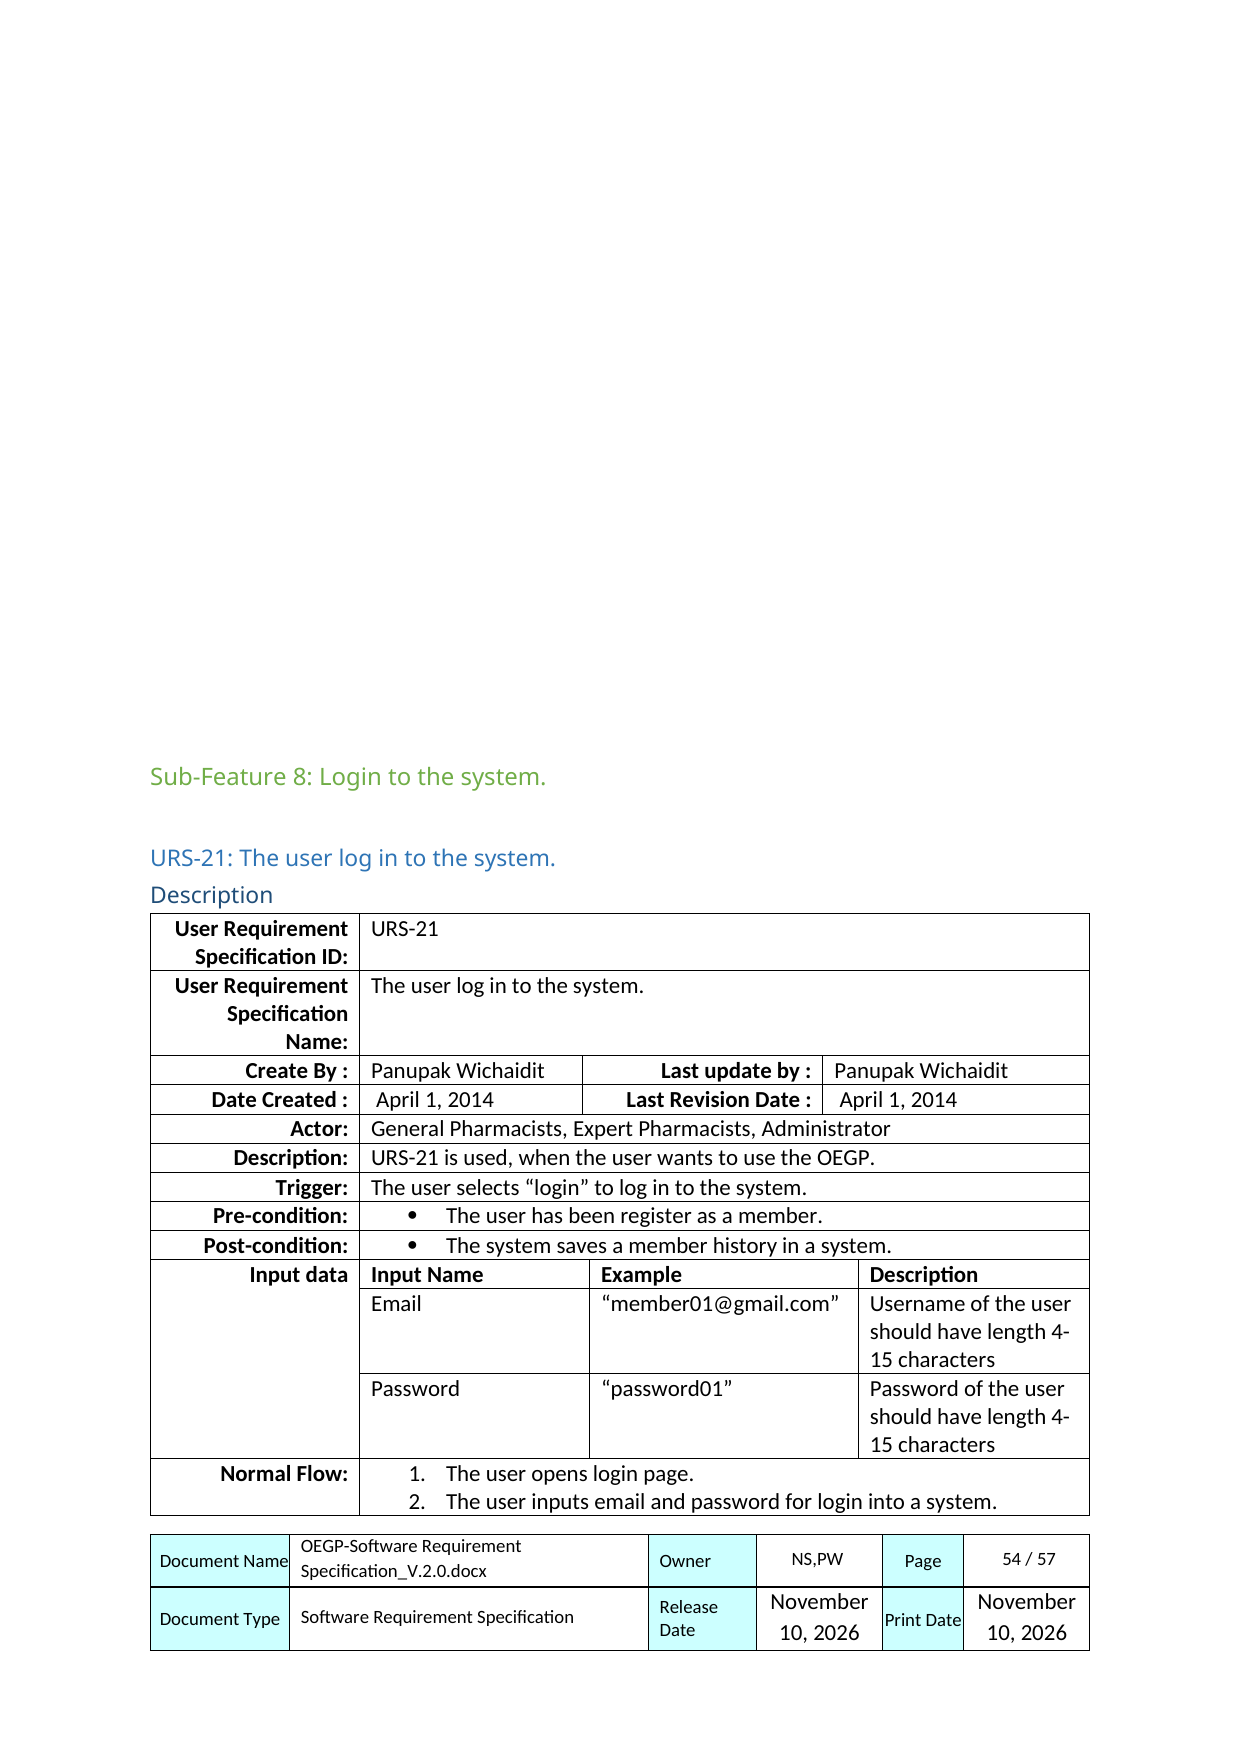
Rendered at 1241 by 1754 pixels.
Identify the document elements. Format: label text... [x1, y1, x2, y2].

table_cell “password01” [590, 1374, 858, 1458]
subtitle URS-21: The user log in to the system. [150, 841, 1090, 873]
table_cell Example [590, 1260, 858, 1288]
table_cell Pre-condition: [151, 1202, 359, 1230]
table_cell April 1, 2014 [360, 1085, 582, 1113]
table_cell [360, 1459, 1089, 1515]
table_cell “member01@gmail.com” [590, 1289, 858, 1373]
table_header URS-21 [360, 914, 1089, 970]
table_cell Panupak Wichaidit [360, 1056, 582, 1084]
table_cell The user log in to the system. [360, 971, 1089, 1055]
table_cell Normal Flow: [151, 1459, 359, 1515]
table_cell April 1, 2014 [823, 1085, 1089, 1113]
table_cell Create By : [151, 1056, 359, 1084]
table_cell User Requirement Specification Name: [151, 971, 359, 1055]
table_cell Date Created : [151, 1085, 359, 1113]
table_cell Password [360, 1374, 589, 1458]
subtitle Sub-Feature 8: Login to the system. [150, 759, 1090, 792]
table_cell Input data [151, 1260, 359, 1458]
table_cell Description: [151, 1144, 359, 1172]
table_cell URS-21 is used, when the user wants to use the OEGP. [360, 1144, 1089, 1172]
table_cell Email [360, 1289, 589, 1373]
table_cell Post-condition: [151, 1231, 359, 1259]
table_cell Username of the user should have length 4-15 characters [859, 1289, 1089, 1373]
table_cell Panupak Wichaidit [823, 1056, 1089, 1084]
table_cell The user has been register as a member. [360, 1202, 1089, 1230]
table_cell Password of the user should have length 4-15 characters [859, 1374, 1089, 1458]
table_cell Last update by : [583, 1056, 822, 1084]
table_cell Last Revision Date : [583, 1085, 822, 1113]
table_cell Input Name [360, 1260, 589, 1288]
table_cell Trigger: [151, 1173, 359, 1201]
table_cell General Pharmacists, Expert Pharmacists, Administrator [360, 1115, 1089, 1142]
table_cell The system saves a member history in a system. [360, 1231, 1089, 1259]
table_cell Description [859, 1260, 1089, 1288]
table_cell The user selects “login” to log in to the system. [360, 1173, 1089, 1201]
table_header User Requirement Specification ID: [151, 914, 359, 970]
subtitle Description [150, 879, 1090, 911]
table_cell Actor: [151, 1115, 359, 1142]
